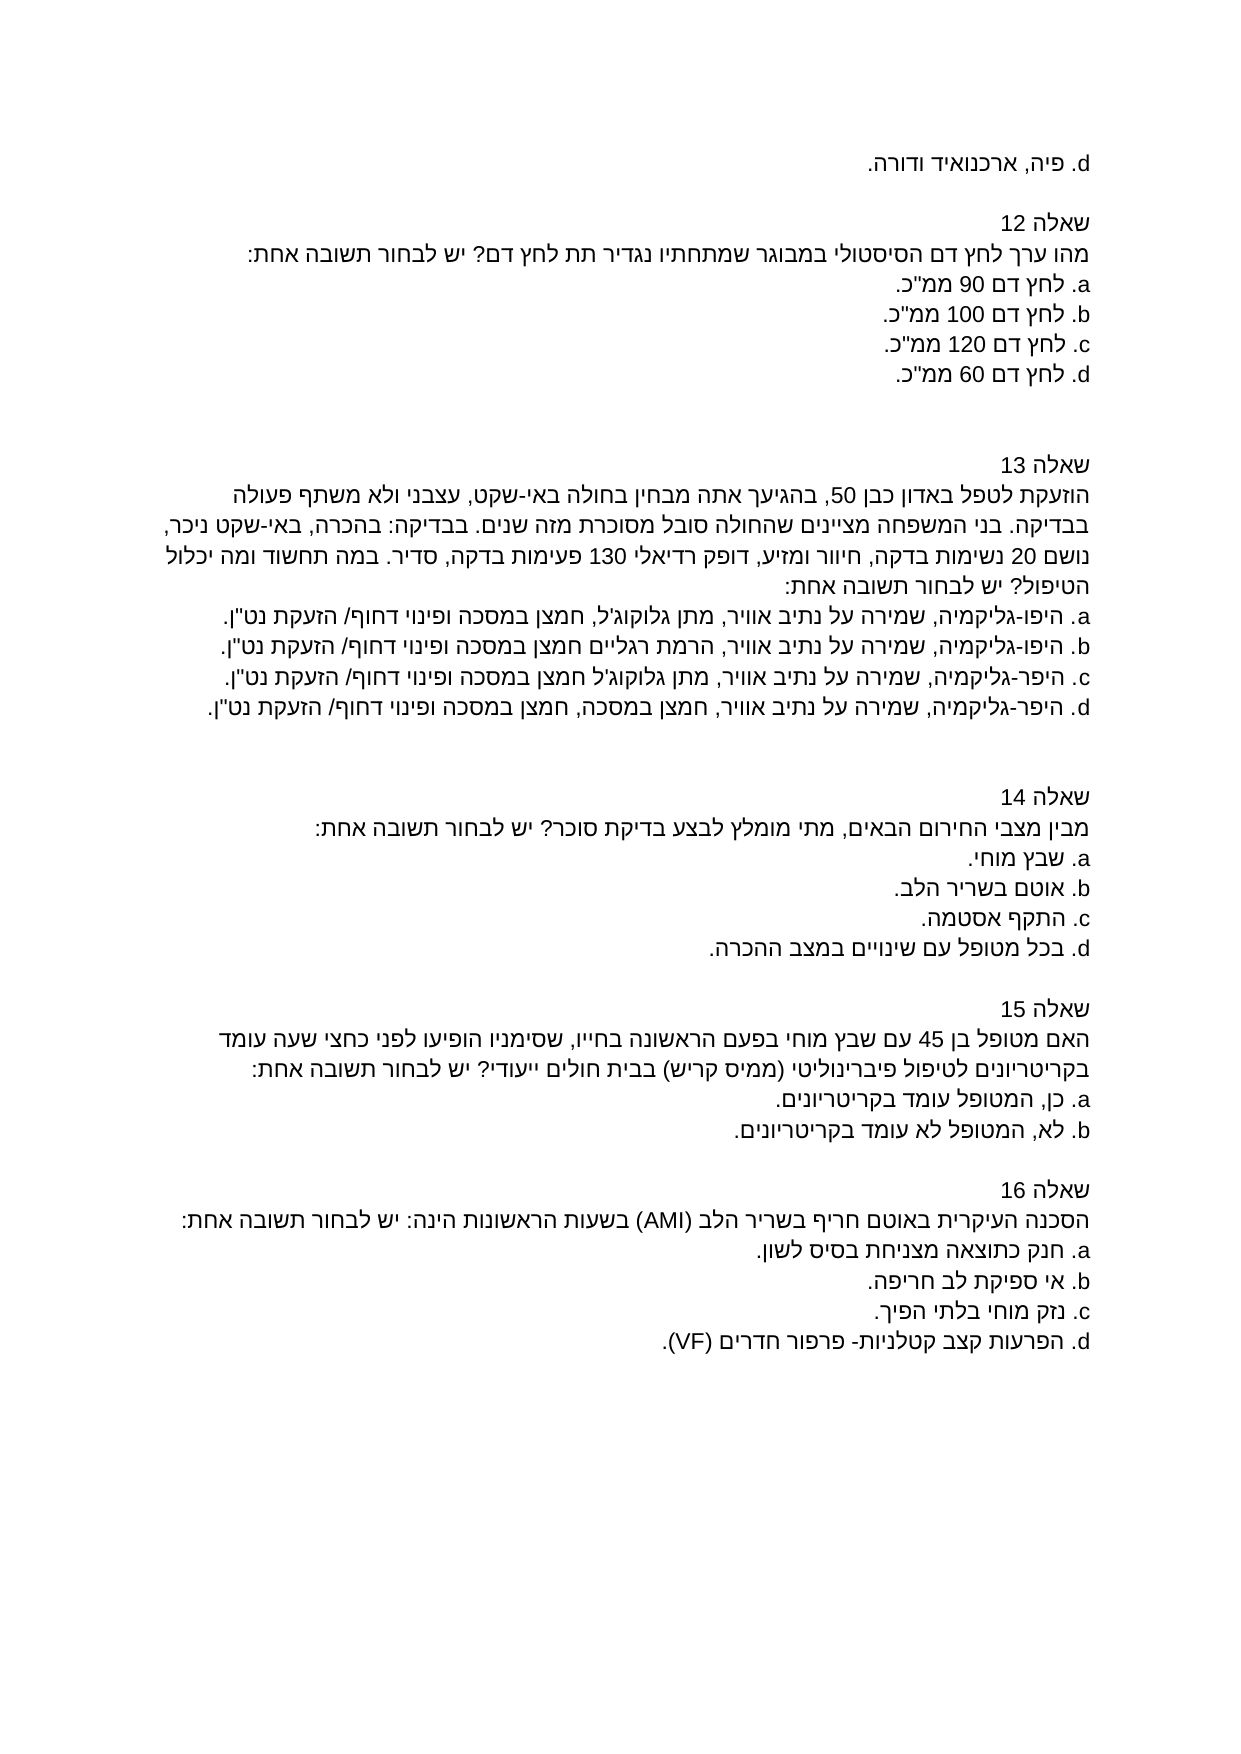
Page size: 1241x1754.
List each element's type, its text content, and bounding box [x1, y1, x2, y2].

text b. אי ספיקת לב חריפה. [150, 1268, 1090, 1294]
text האם מטופל בן 45 עם שבץ מוחי בפעם הראשונה בחייו, שסימניו הופיעו לפני כחצי שעה עומד בקריטריונים לטיפול פיברינוליטי (ממיס קריש) בבית חולים ייעודי? יש לבחור תשובה אחת: [150, 1026, 1090, 1083]
text a. כן, המטופל עומד בקריטריונים. [150, 1086, 1090, 1113]
text a. שבץ מוחי. [150, 845, 1090, 871]
text מהו ערך לחץ דם הסיסטולי במבוגר שמתחתיו נגדיר תת לחץ דם? יש לבחור תשובה אחת: [150, 241, 1090, 267]
text a. לחץ דם 90 ממ"כ. [150, 271, 1090, 297]
text שאלה 16 [150, 1177, 1090, 1203]
text הוזעקת לטפל באדון כבן 50, בהגיעך אתה מבחין בחולה באי-שקט, עצבני ולא משתף פעולה בבדיקה. בני המשפחה מציינים שהחולה סובל מסוכרת מזה שנים. בבדיקה: בהכרה, באי-שקט ניכר, נושם 20 נשימות בדקה, חיוור ומזיע, דופק רדיאלי 130 פעימות בדקה, סדיר. במה תחשוד ומה יכלול הטיפול? יש לבחור תשובה אחת: [150, 482, 1090, 599]
text c. נזק מוחי בלתי הפיך. [150, 1298, 1090, 1324]
text b. לחץ דם 100 ממ"כ. [150, 301, 1090, 327]
text a. היפו-גליקמיה, שמירה על נתיב אוויר, מתן גלוקוג'ל, חמצן במסכה ופינוי דחוף/ הזעקת נט"ן. [150, 603, 1090, 629]
text שאלה 12 [150, 210, 1090, 237]
text b. אוטם בשריר הלב. [150, 875, 1090, 901]
text הסכנה העיקרית באוטם חריף בשריר הלב (AMI) בשעות הראשונות הינה: יש לבחור תשובה אחת: [150, 1207, 1090, 1234]
text a. חנק כתוצאה מצניחת בסיס לשון. [150, 1237, 1090, 1264]
text שאלה 14 [150, 784, 1090, 811]
text מבין מצבי החירום הבאים, מתי מומלץ לבצע בדיקת סוכר? יש לבחור תשובה אחת: [150, 814, 1090, 841]
text d. הפרעות קצב קטלניות- פרפור חדרים (VF). [150, 1328, 1090, 1354]
text d. לחץ דם 60 ממ"כ. [150, 361, 1090, 388]
text b. היפו-גליקמיה, שמירה על נתיב אוויר, הרמת רגליים חמצן במסכה ופינוי דחוף/ הזעקת נט"ן. [150, 633, 1090, 660]
text d. בכל מטופל עם שינויים במצב ההכרה. [150, 935, 1090, 962]
text d. היפר-גליקמיה, שמירה על נתיב אוויר, חמצן במסכה, חמצן במסכה ופינוי דחוף/ הזעקת נט"ן. [150, 694, 1090, 720]
text שאלה 15 [150, 996, 1090, 1022]
text c. היפר-גליקמיה, שמירה על נתיב אוויר, מתן גלוקוג'ל חמצן במסכה ופינוי דחוף/ הזעקת נט"ן. [150, 663, 1090, 690]
text c. התקף אסטמה. [150, 905, 1090, 932]
text c. לחץ דם 120 ממ"כ. [150, 331, 1090, 358]
text d. פיה, ארכנואיד ודורה. [150, 150, 1090, 176]
text b. לא, המטופל לא עומד בקריטריונים. [150, 1117, 1090, 1143]
text שאלה 13 [150, 452, 1090, 478]
